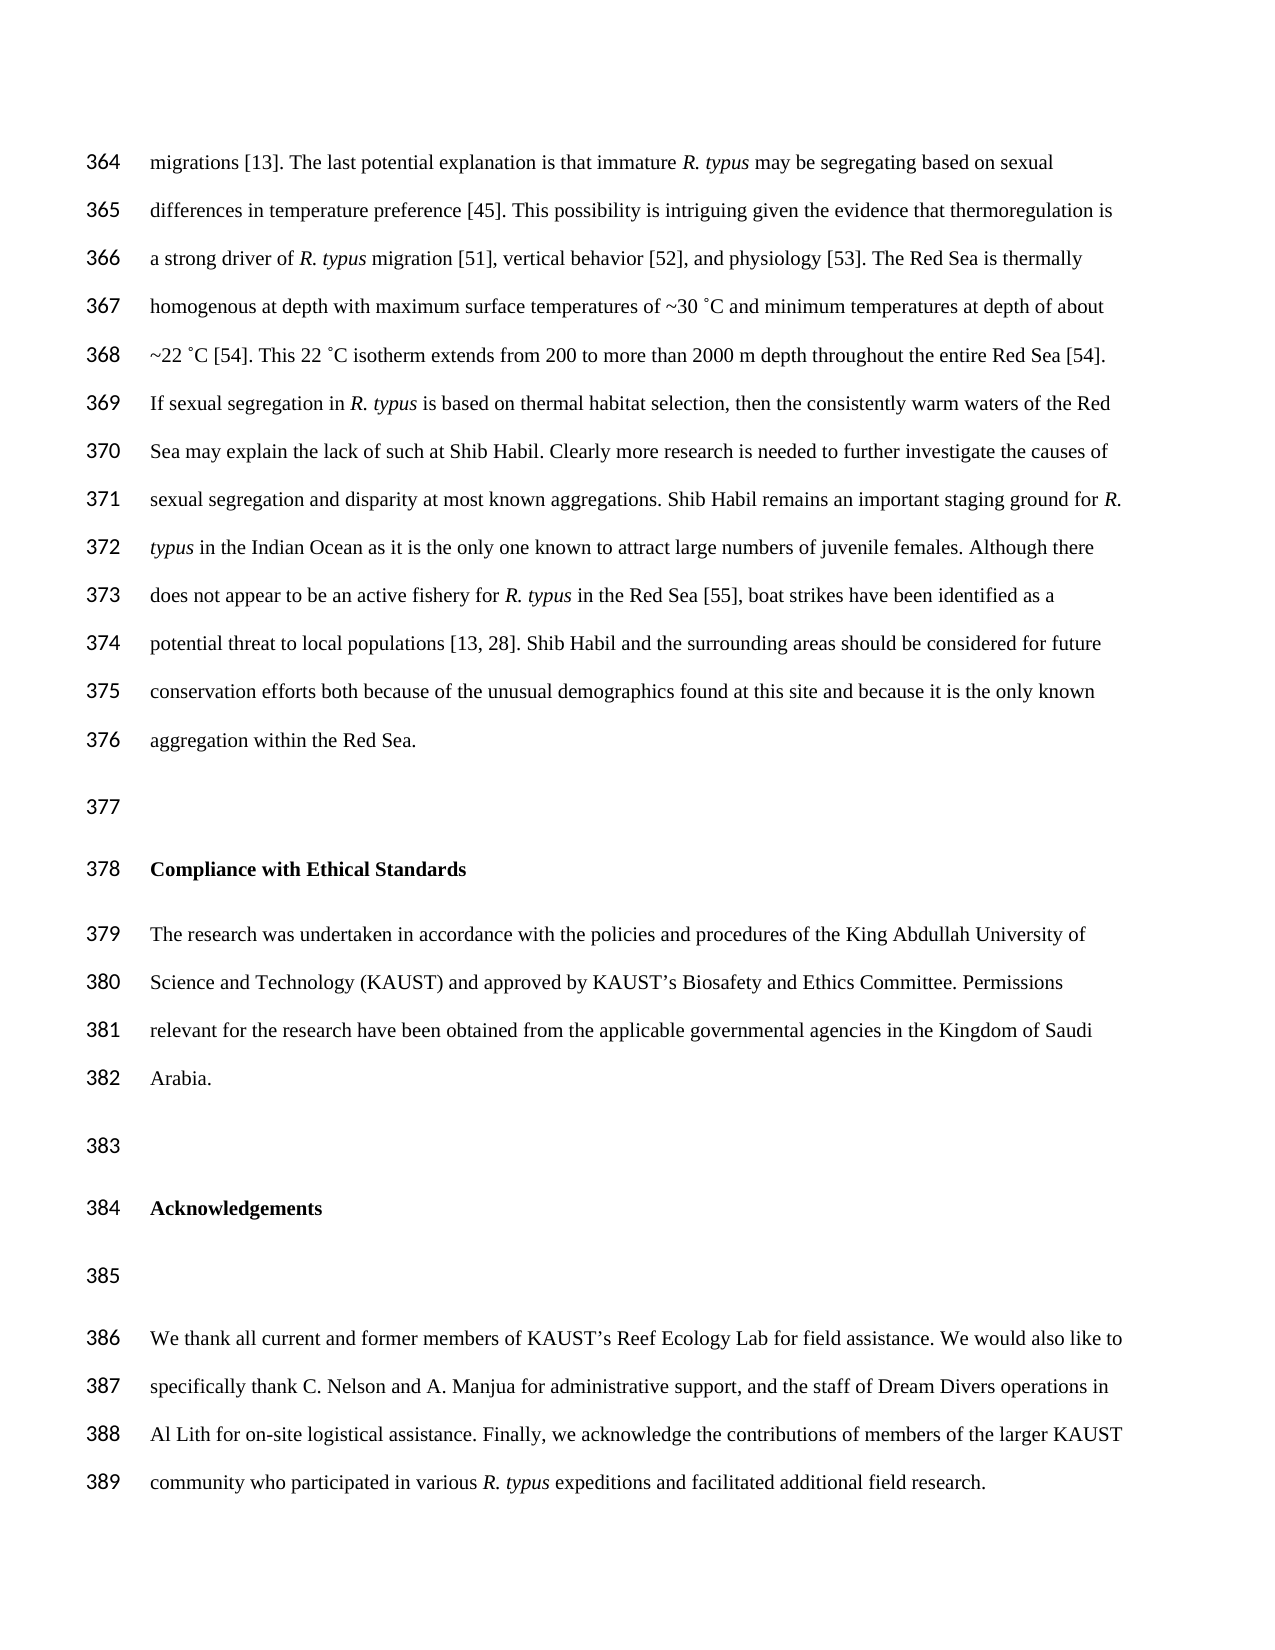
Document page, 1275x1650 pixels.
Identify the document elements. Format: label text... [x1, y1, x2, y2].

text The research was undertaken in accordance with the policies and procedures of the King Abdullah University of Science and Technology (KAUST) and approved by KAUST’s Biosafety and Ethics Committee. Permissions relevant for the research have been obtained from the applicable governmental agencies in the Kingdom of Saudi Arabia. [150, 922, 1125, 1090]
text We thank all current and former members of KAUST’s Reef Ecology Lab for field assistance. We would also like to specifically thank C. Nelson and A. Manjua for administrative support, and the staff of Dream Divers operations in Al Lith for on-site logistical assistance. Finally, we acknowledge the contributions of members of the larger KAUST community who participated in various R. typus expeditions and facilitated additional field research. [150, 1325, 1125, 1494]
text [150, 150, 1125, 752]
text Compliance with Ethical Standards [150, 857, 1125, 881]
text Acknowledgements [150, 1196, 1125, 1220]
